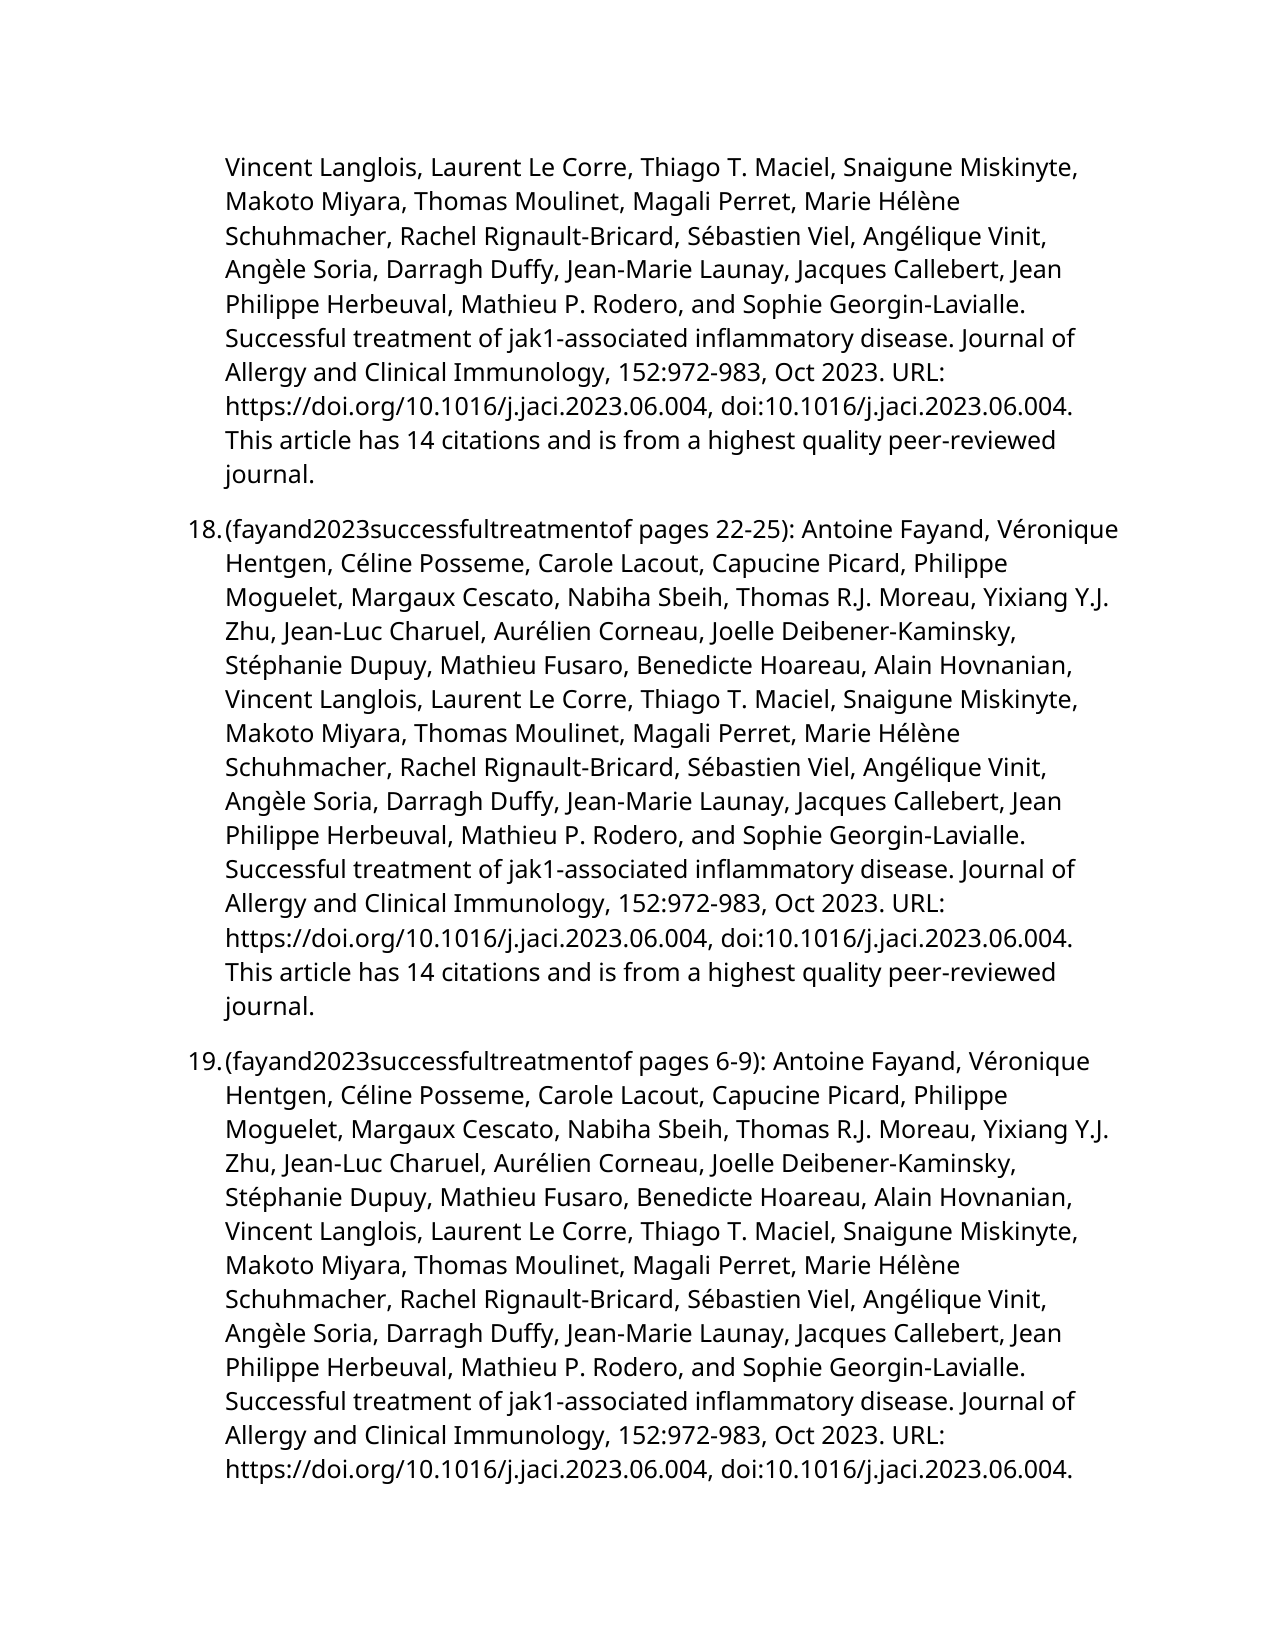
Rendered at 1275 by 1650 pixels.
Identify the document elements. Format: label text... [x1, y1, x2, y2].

list (fayand2023successfultreatmentof pages 22-25): Antoine Fayand, Véronique Hentgen, Céline Posseme, Carole Lacout, Capucine Picard, Philippe Moguelet, Margaux Cescato, Nabiha Sbeih, Thomas R.J. Moreau, Yixiang Y.J. Zhu, Jean-Luc Charuel, Aurélien Corneau, Joelle Deibener-Kaminsky, Stéphanie Dupuy, Mathieu Fusaro, Benedicte Hoareau, Alain Hovnanian, Vincent Langlois, Laurent Le Corre, Thiago T. Maciel, Snaigune Miskinyte, Makoto Miyara, Thomas Moulinet, Magali Perret, Marie Hélène Schuhmacher, Rachel Rignault-Bricard, Sébastien Viel, Angélique Vinit, Angèle Soria, Darragh Duffy, Jean-Marie Launay, Jacques Callebert, Jean Philippe Herbeuval, Mathieu P. Rodero, and Sophie Georgin-Lavialle. Successful treatment of jak1-associated inflammatory disease. Journal of Allergy and Clinical Immunology, 152:972-983, Oct 2023. URL: https://doi.org/10.1016/j.jaci.2023.06.004, doi:10.1016/j.jaci.2023.06.004. This article has 14 citations and is from a highest quality peer-reviewed journal. [187, 511, 1125, 1022]
